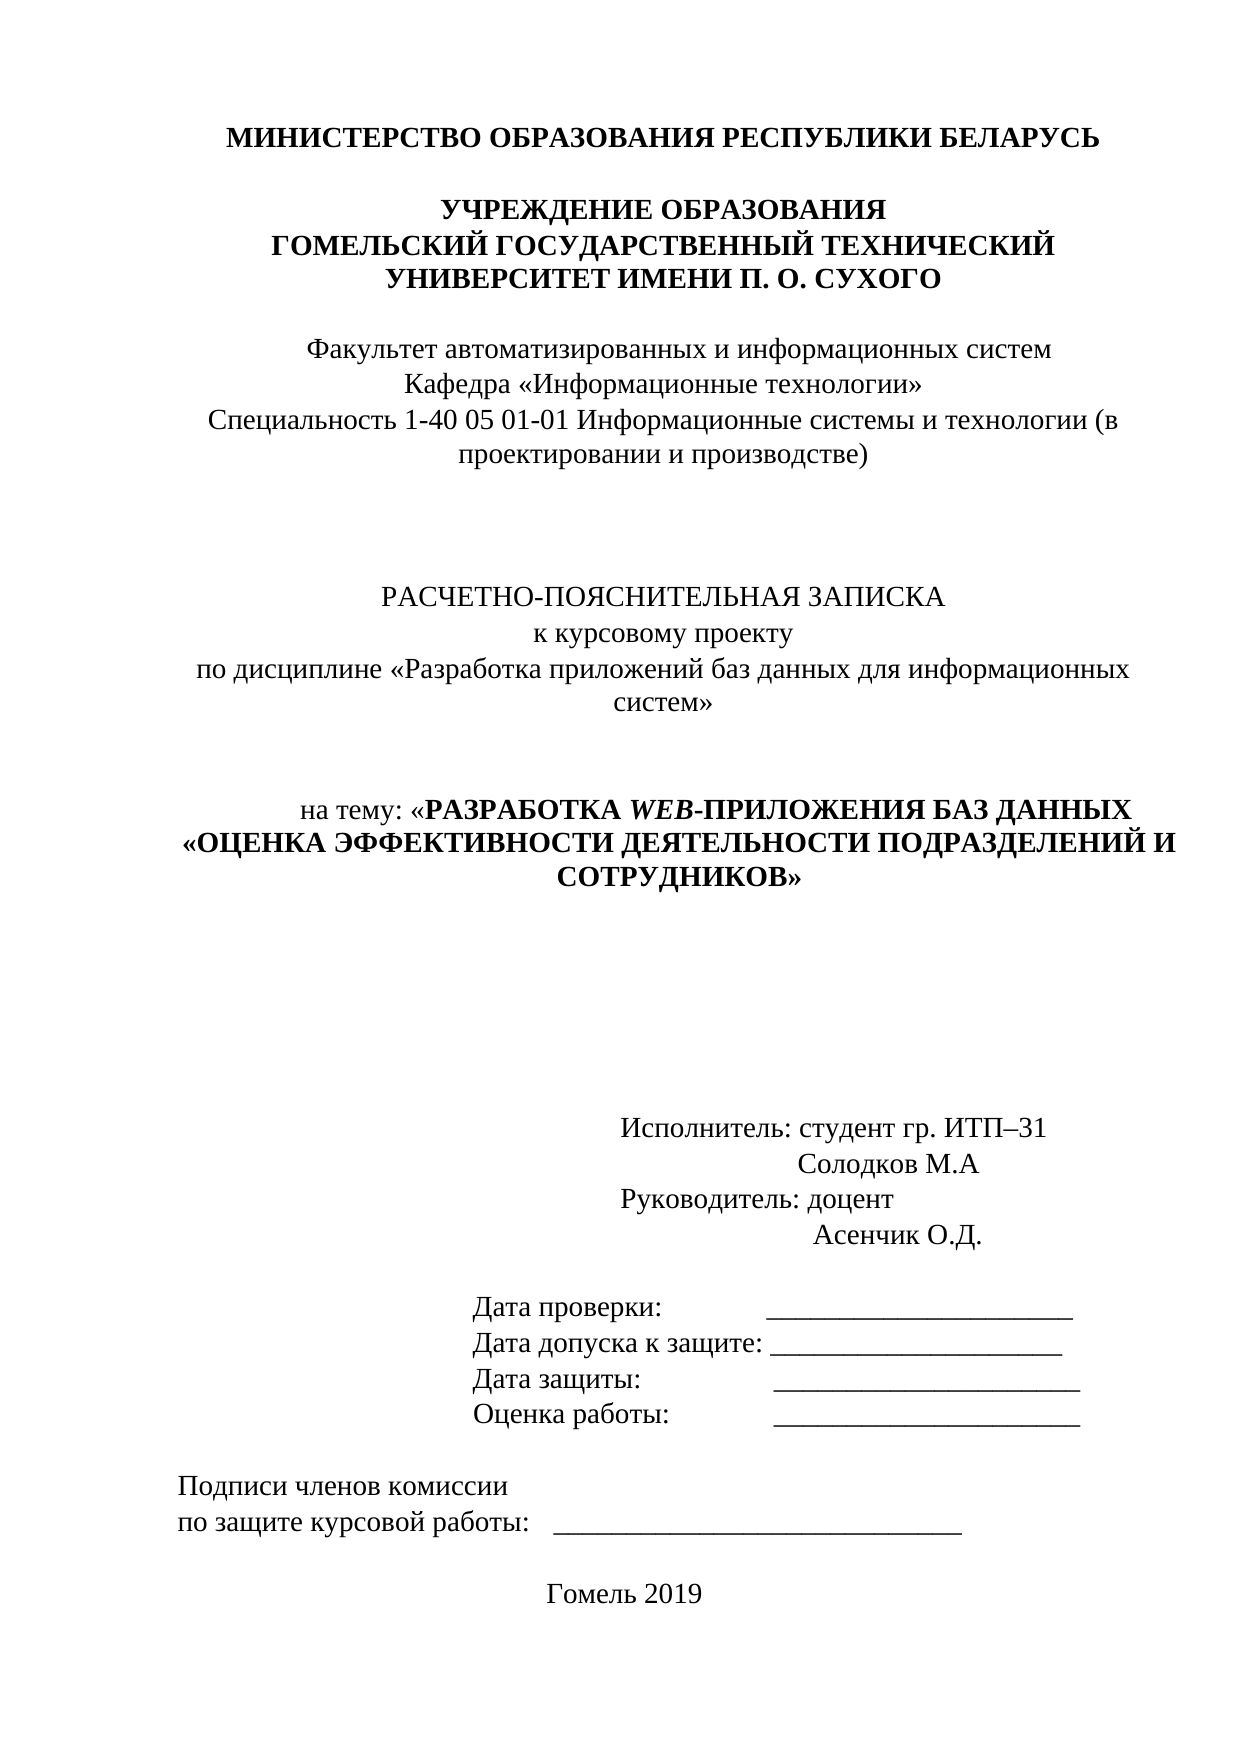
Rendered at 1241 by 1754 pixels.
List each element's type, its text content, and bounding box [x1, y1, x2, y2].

text Подписи членов комиссии [177, 1468, 1149, 1502]
text Солодков М.А [797, 1146, 1149, 1179]
text Оценка работы: _____________________ [472, 1397, 1149, 1430]
text УЧРЕЖДЕНИЕ ОБРАЗОВАНИЯ [177, 192, 1149, 226]
text Дата допуска к защите: ____________________ [472, 1325, 1149, 1358]
text Дата проверки: _____________________ [472, 1289, 1149, 1323]
text Асенчик О.Д. [812, 1217, 1149, 1251]
text к курсовому проекту [177, 615, 1149, 649]
text по защите курсовой работы: ____________________________ [177, 1504, 1149, 1538]
text Факультет автоматизированных и информационных систем [148, 331, 1166, 364]
text Исполнитель: студент гр. ИТП–31 [620, 1110, 1181, 1143]
text РАСЧЕТНО-ПОЯСНИТЕЛЬНАЯ ЗАПИСКА [177, 579, 1149, 613]
text Дата защиты: _____________________ [472, 1361, 1149, 1394]
text Руководитель: доцент [620, 1182, 1149, 1215]
text ГОМЕЛЬСКИЙ ГОСУДАРСТВЕННЫЙ ТЕХНИЧЕСКИЙ УНИВЕРСИТЕТ ИМЕНИ П. О. СУХОГО [177, 228, 1149, 295]
text на тему: «РАЗРАБОТКА WEB-ПРИЛОЖЕНИЯ БАЗ ДАННЫХ «оЦЕНКА ЭФФЕКТИВНОСТИ ДЕЯТЕЛЬНОСТИ ПОДРАЗДЕЛЕНИЙ И СОТРУДНИКОВ» [177, 792, 1181, 893]
text по дисциплине «Разработка приложений баз данных для информационных систем» [177, 651, 1149, 718]
text Специальность 1-40 05 01-01 Информационные системы и технологии (в проектировании и производстве) [177, 402, 1149, 469]
text Кафедра «Информационные технологии» [177, 367, 1149, 400]
text Гомель 2019 [546, 1576, 1149, 1609]
text МИНИСТЕРСТВО ОБРАЗОВАНИЯ РЕСПУБЛИКИ БЕЛАРУСЬ [177, 120, 1149, 154]
